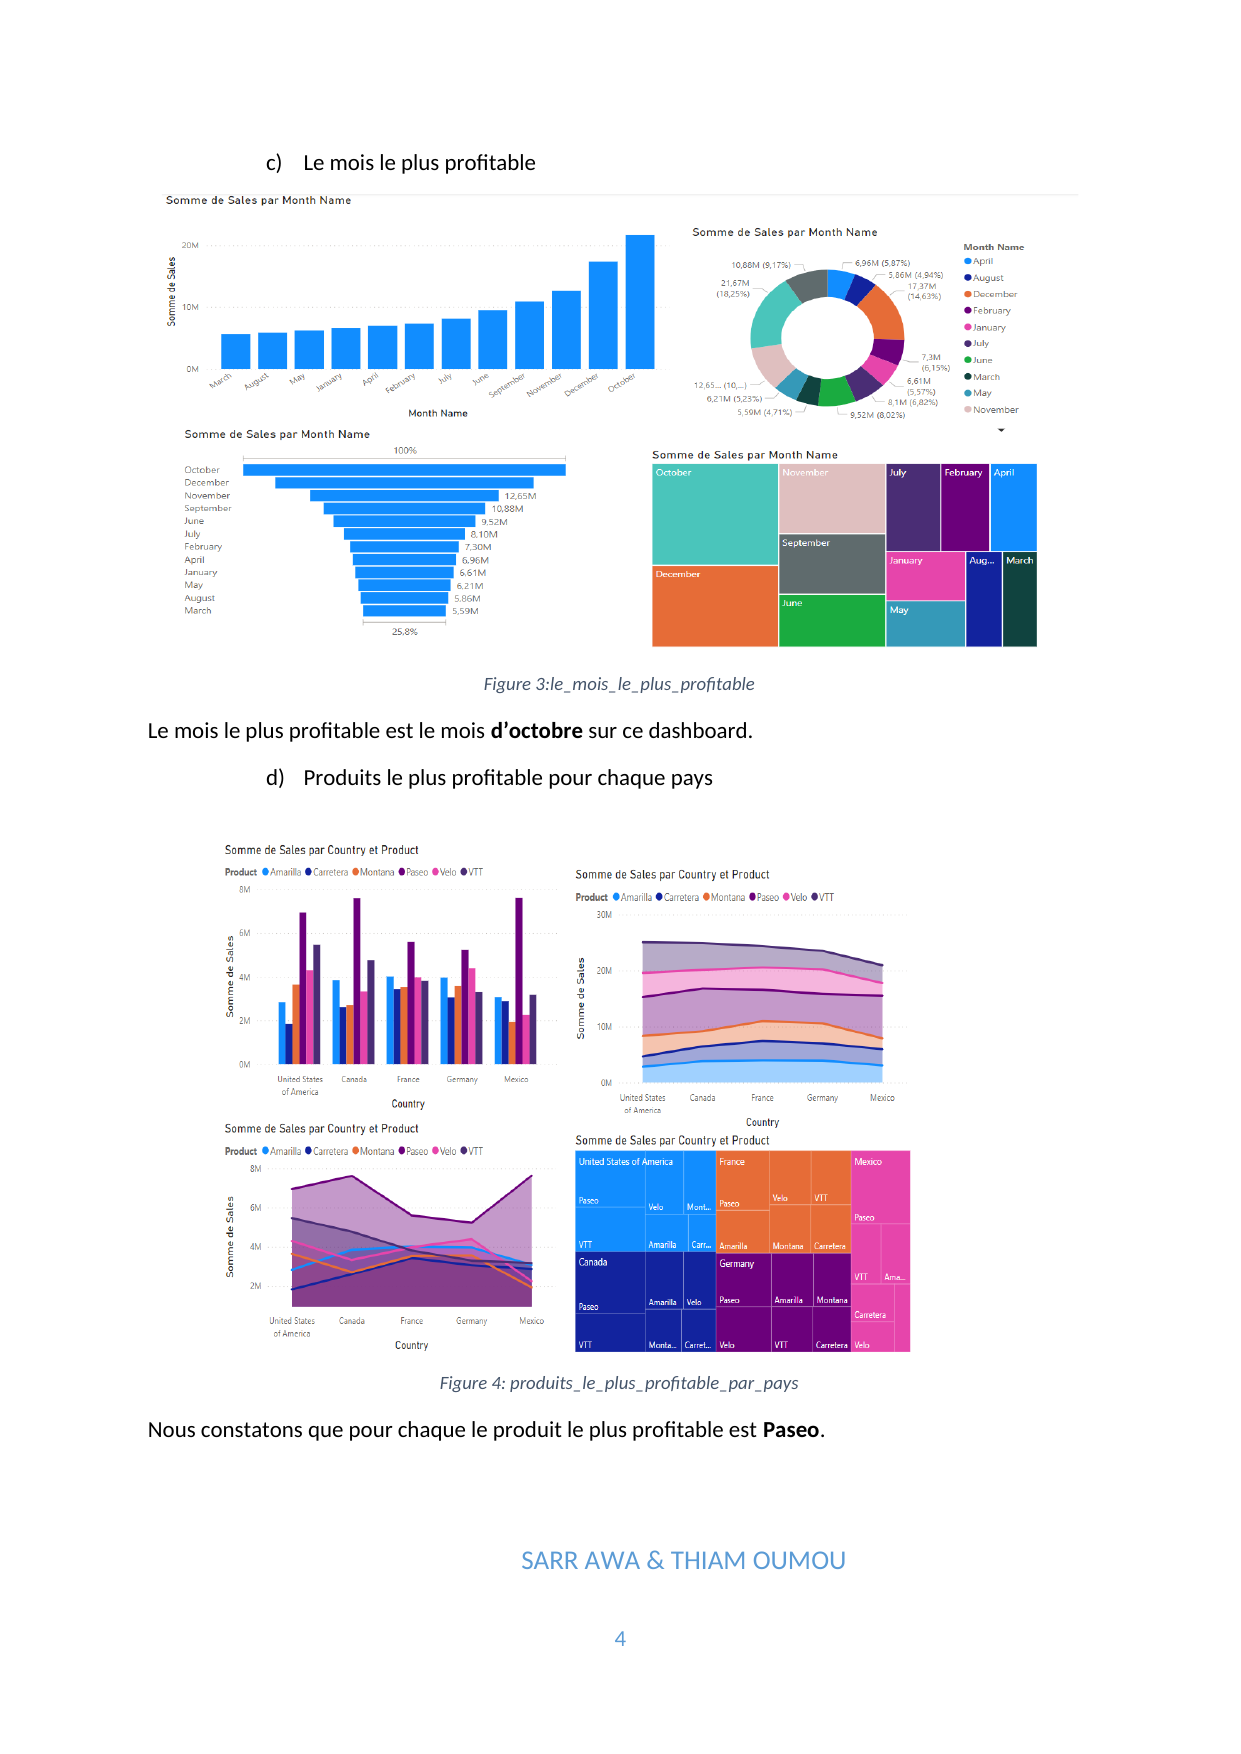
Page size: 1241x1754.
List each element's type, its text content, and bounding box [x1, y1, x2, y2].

text Nous constatons que pour chaque le produit le plus profitable est Paseo. [148, 1415, 1093, 1443]
text Figure 4: produits_le_plus_profitable_par_pays [148, 1371, 1093, 1394]
text Le mois le plus profitable est le mois d’octobre sur ce dashboard. [148, 716, 1093, 744]
list Produits le plus profitable pour chaque pays [266, 763, 1093, 791]
picture [161, 194, 1079, 654]
list Le mois le plus profitable [266, 148, 1093, 176]
text Figure 3:le_mois_le_plus_profitable [148, 672, 1093, 695]
picture [219, 839, 1021, 1353]
